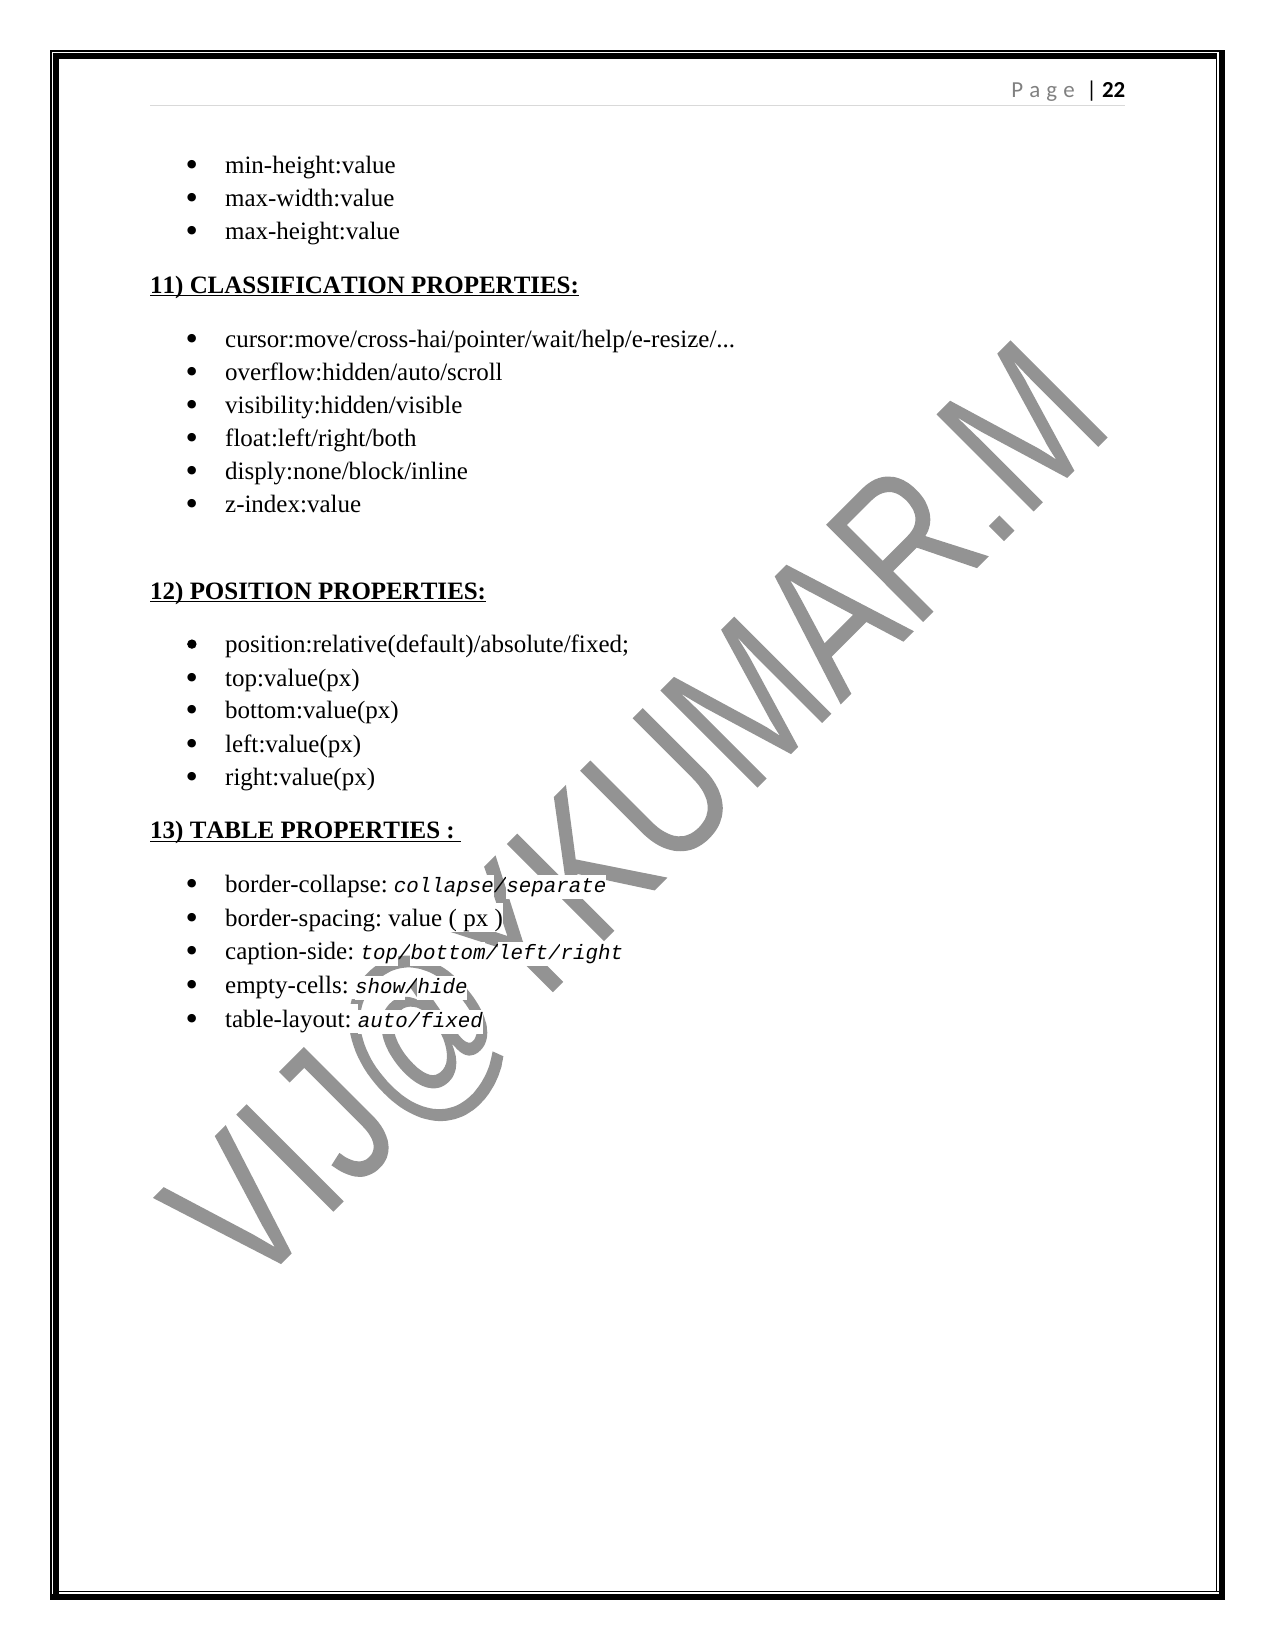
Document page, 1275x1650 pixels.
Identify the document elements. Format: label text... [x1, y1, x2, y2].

list overflow:hidden/auto/scroll [187, 357, 1125, 386]
list table-layout: auto/fixed [358, 1004, 1125, 1034]
list bottom:value(px) [187, 696, 1125, 724]
list max-height:value [187, 216, 1125, 245]
list left:value(px) [187, 729, 1125, 757]
list caption-side: top/bottom/left/right [187, 936, 360, 966]
list border-spacing: value ( px ) [503, 903, 1125, 932]
list empty-cells: show/hide [187, 970, 355, 1000]
list visibility:hidden/visible [187, 390, 1125, 418]
list caption-side: top/bottom/left/right [360, 936, 1125, 966]
list border-collapse: collapse/separate [187, 869, 394, 899]
list empty-cells: show/hide [355, 970, 1125, 1000]
text 13) TABLE PROPERTIES : [150, 816, 1125, 844]
list top:value(px) [187, 663, 1125, 691]
list table-layout: auto/fixed [187, 1004, 358, 1034]
list position:relative(default)/absolute/fixed; [187, 629, 1125, 658]
list disply:none/block/inline [187, 456, 1125, 484]
list max-width:value [187, 183, 1125, 212]
list cursor:move/cross-hai/pointer/wait/help/e-resize/... [187, 324, 1125, 352]
list float:left/right/both [187, 423, 1125, 452]
list z-index:value [187, 489, 1125, 518]
text 12) POSITION PROPERTIES: [150, 576, 1125, 604]
list border-collapse: collapse/separate [394, 869, 1125, 899]
list min-height:value [187, 150, 1125, 179]
list right:value(px) [187, 762, 1125, 790]
text 11) CLASSIFICATION PROPERTIES: [150, 270, 1125, 299]
